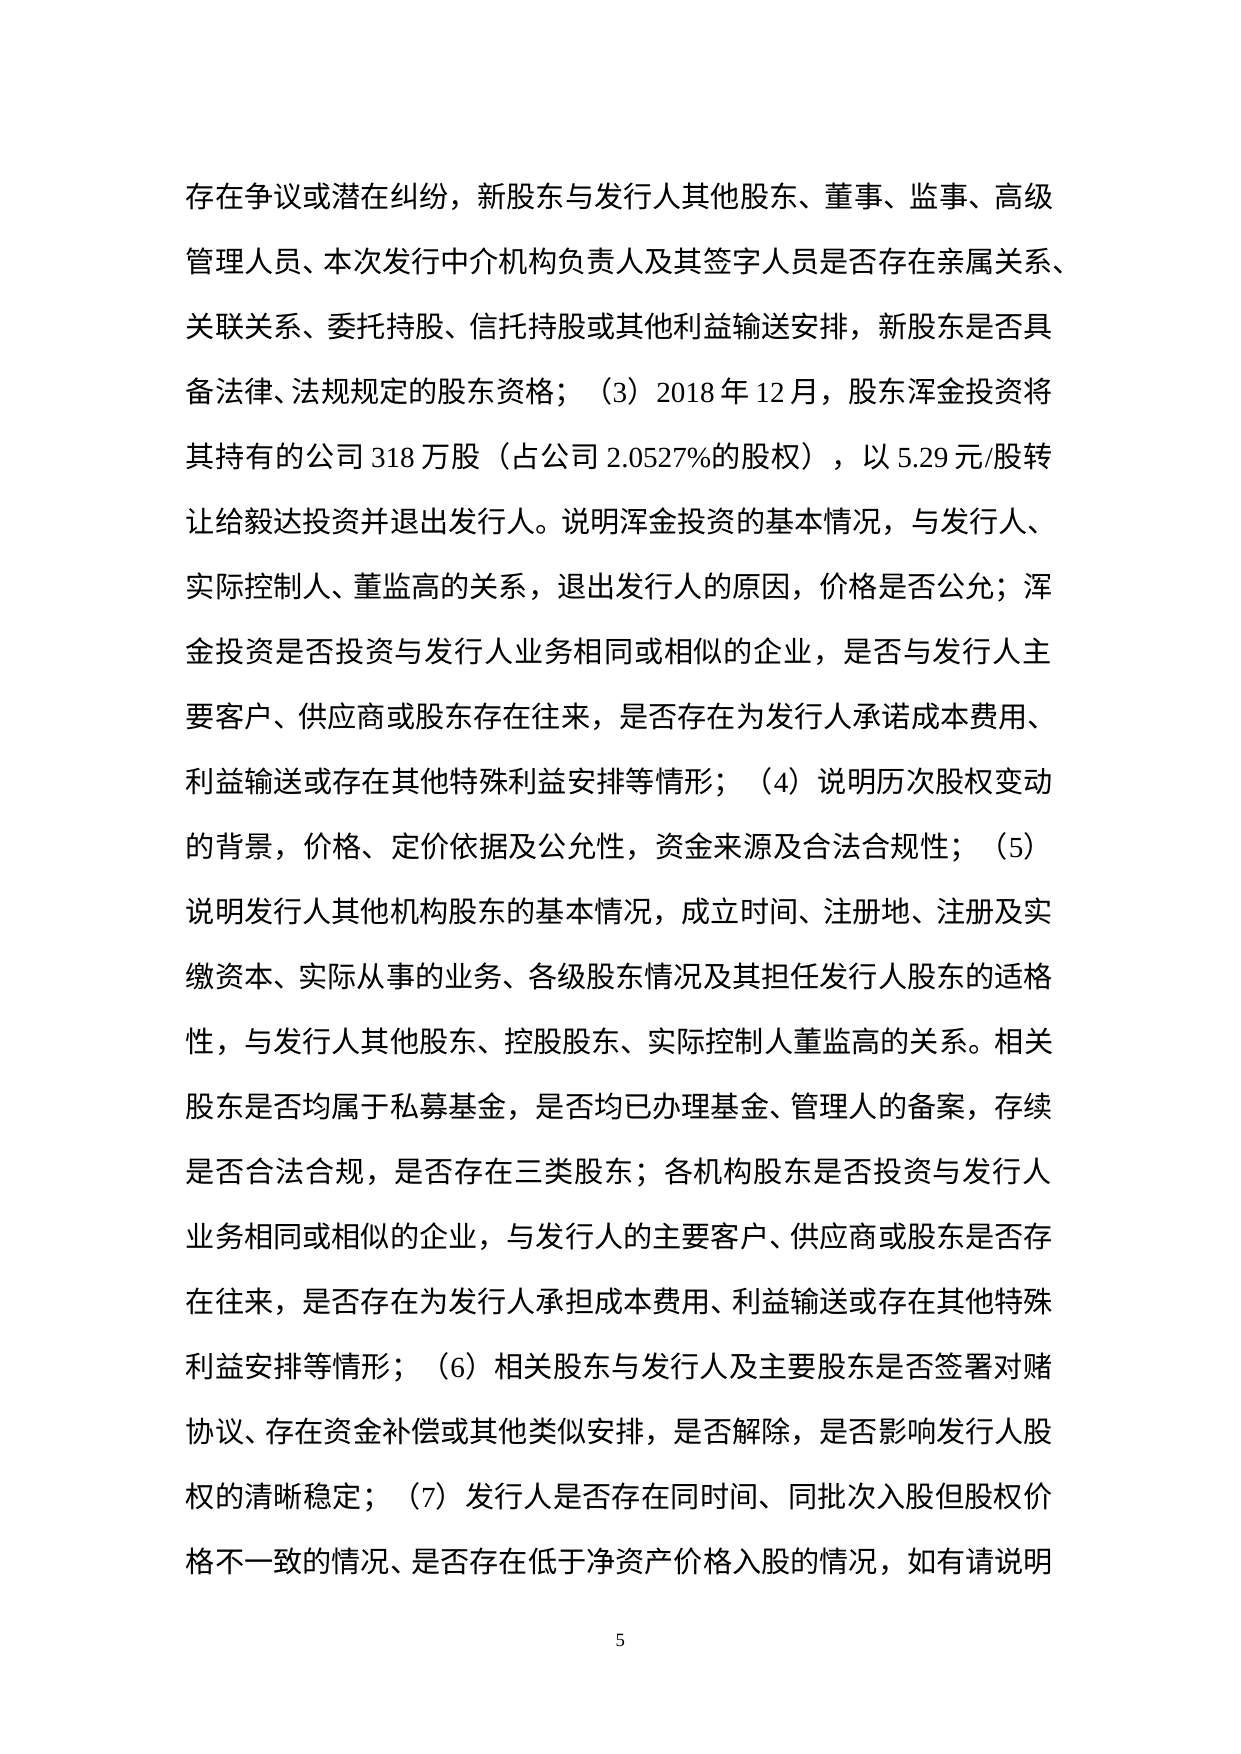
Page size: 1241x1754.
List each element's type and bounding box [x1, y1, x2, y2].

list [186, 162, 1053, 1592]
